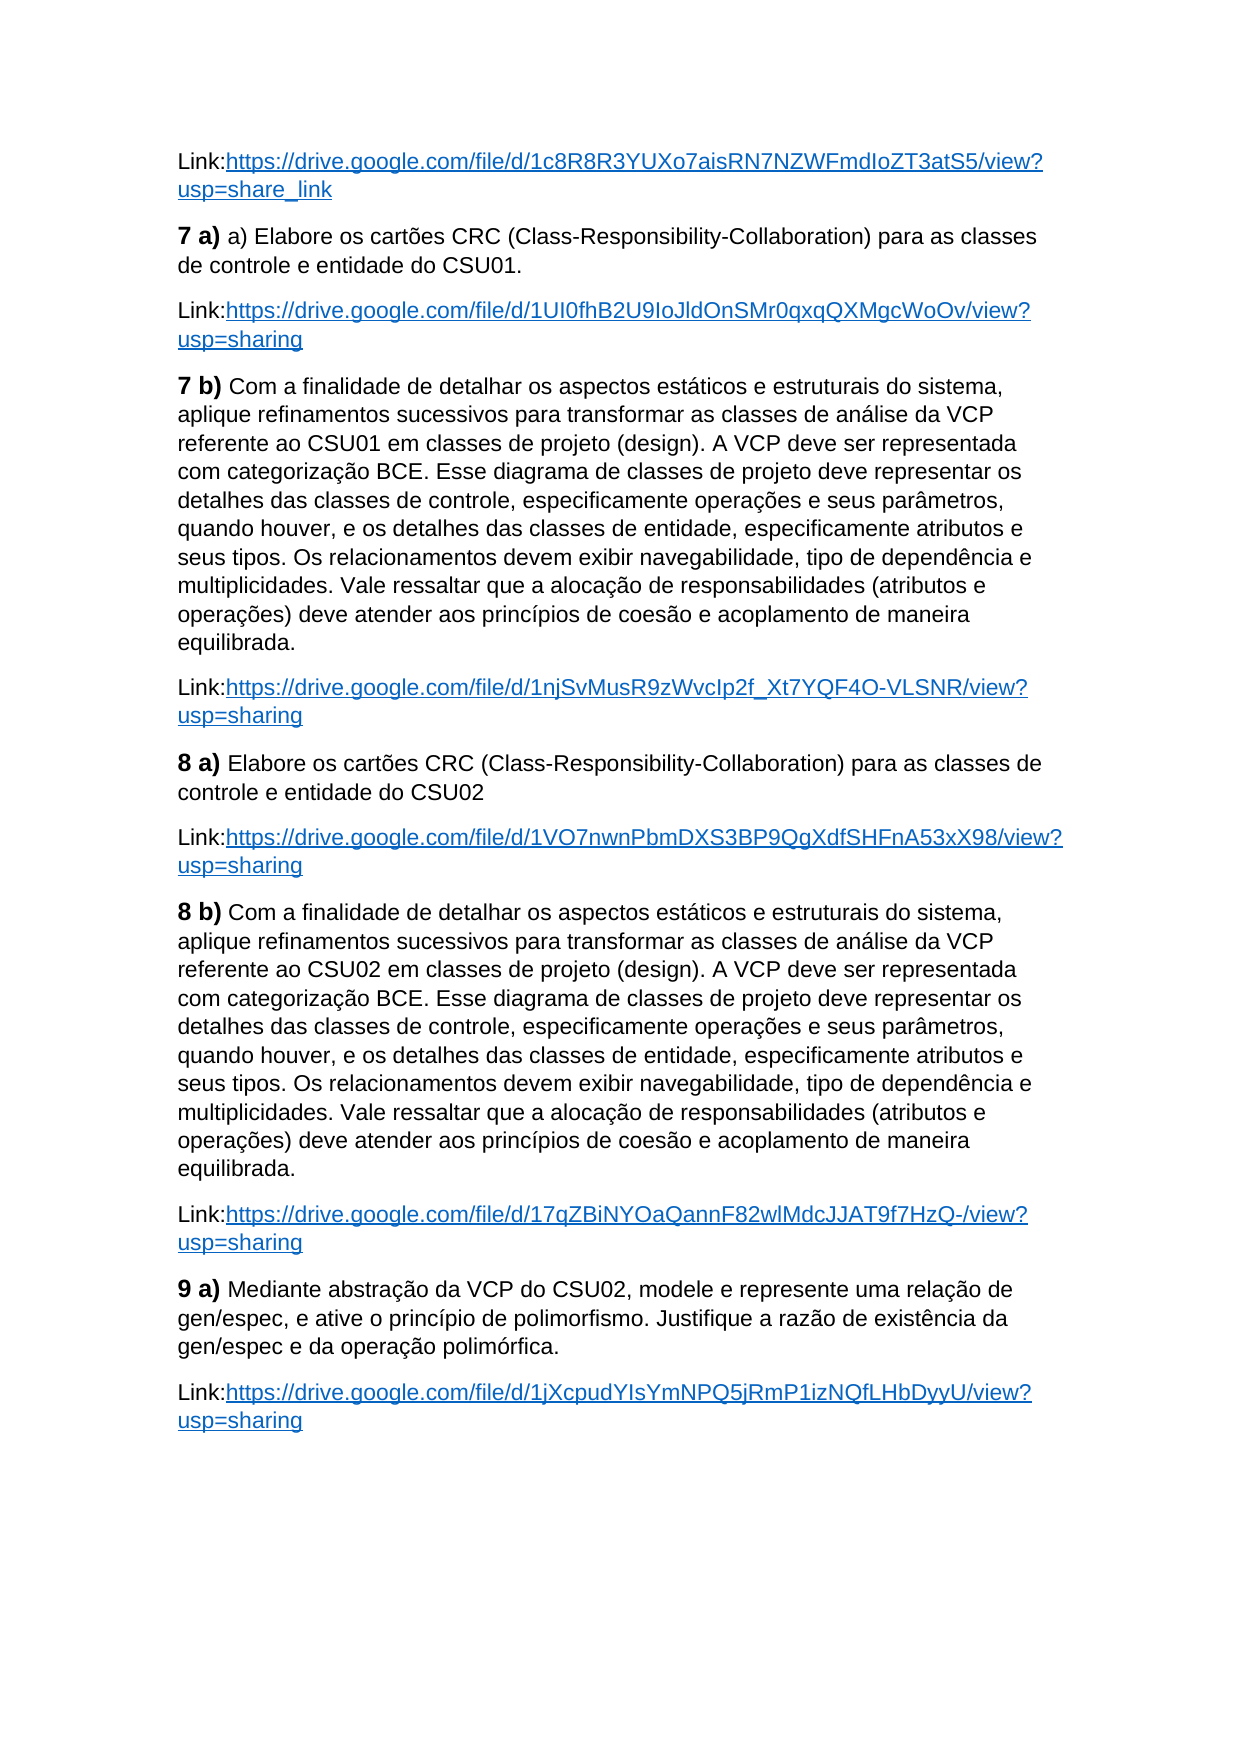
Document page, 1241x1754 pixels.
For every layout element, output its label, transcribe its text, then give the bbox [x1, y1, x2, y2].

text 9 a) Mediante abstração da VCP do CSU02, modele e represente uma relação de gen/espec, e ative o princípio de polimorfismo. Justifique a razão de existência da gen/espec e da operação polimórfica. [177, 1274, 1063, 1360]
text Link:https://drive.google.com/file/d/1jXcpudYIsYmNPQ5jRmP1izNQfLHbDyyU/view?usp=sharing [177, 1378, 1063, 1463]
text Link:https://drive.google.com/file/d/1UI0fhB2U9IoJldOnSMr0qxqQXMgcWoOv/view?usp=sharing [177, 297, 1063, 352]
text 7 b) Com a finalidade de detalhar os aspectos estáticos e estruturais do sistema, aplique refinamentos sucessivos para transformar as classes de análise da VCP referente ao CSU01 em classes de projeto (design). A VCP deve ser representada com categorização BCE. Esse diagrama de classes de projeto deve representar os detalhes das classes de controle, especificamente operações e seus parâmetros, quando houver, e os detalhes das classes de entidade, especificamente atributos e seus tipos. Os relacionamentos devem exibir navegabilidade, tipo de dependência e multiplicidades. Vale ressaltar que a alocação de responsabilidades (atributos e operações) deve atender aos princípios de coesão e acoplamento de maneira equilibrada. [177, 371, 1063, 655]
text Link:https://drive.google.com/file/d/17qZBiNYOaQannF82wlMdcJJAT9f7HzQ-/view?usp=sharing [177, 1201, 1063, 1255]
text Link:https://drive.google.com/file/d/1c8R8R3YUXo7aisRN7NZWFmdIoZT3atS5/view?usp=share_link [177, 148, 1063, 202]
text 8 b) Com a finalidade de detalhar os aspectos estáticos e estruturais do sistema, aplique refinamentos sucessivos para transformar as classes de análise da VCP referente ao CSU02 em classes de projeto (design). A VCP deve ser representada com categorização BCE. Esse diagrama de classes de projeto deve representar os detalhes das classes de controle, especificamente operações e seus parâmetros, quando houver, e os detalhes das classes de entidade, especificamente atributos e seus tipos. Os relacionamentos devem exibir navegabilidade, tipo de dependência e multiplicidades. Vale ressaltar que a alocação de responsabilidades (atributos e operações) deve atender aos princípios de coesão e acoplamento de maneira equilibrada. [177, 897, 1063, 1182]
text Link:https://drive.google.com/file/d/1njSvMusR9zWvcIp2f_Xt7YQF4O-VLSNR/view?usp=sharing [177, 674, 1063, 729]
text 7 a) a) Elabore os cartões CRC (Class-Responsibility-Collaboration) para as classes de controle e entidade do CSU01. [177, 221, 1063, 278]
text 8 a) Elabore os cartões CRC (Class-Responsibility-Collaboration) para as classes de controle e entidade do CSU02 [177, 748, 1063, 805]
text Link:https://drive.google.com/file/d/1VO7nwnPbmDXS3BP9QgXdfSHFnA53xX98/view?usp=sharing [177, 823, 1063, 878]
